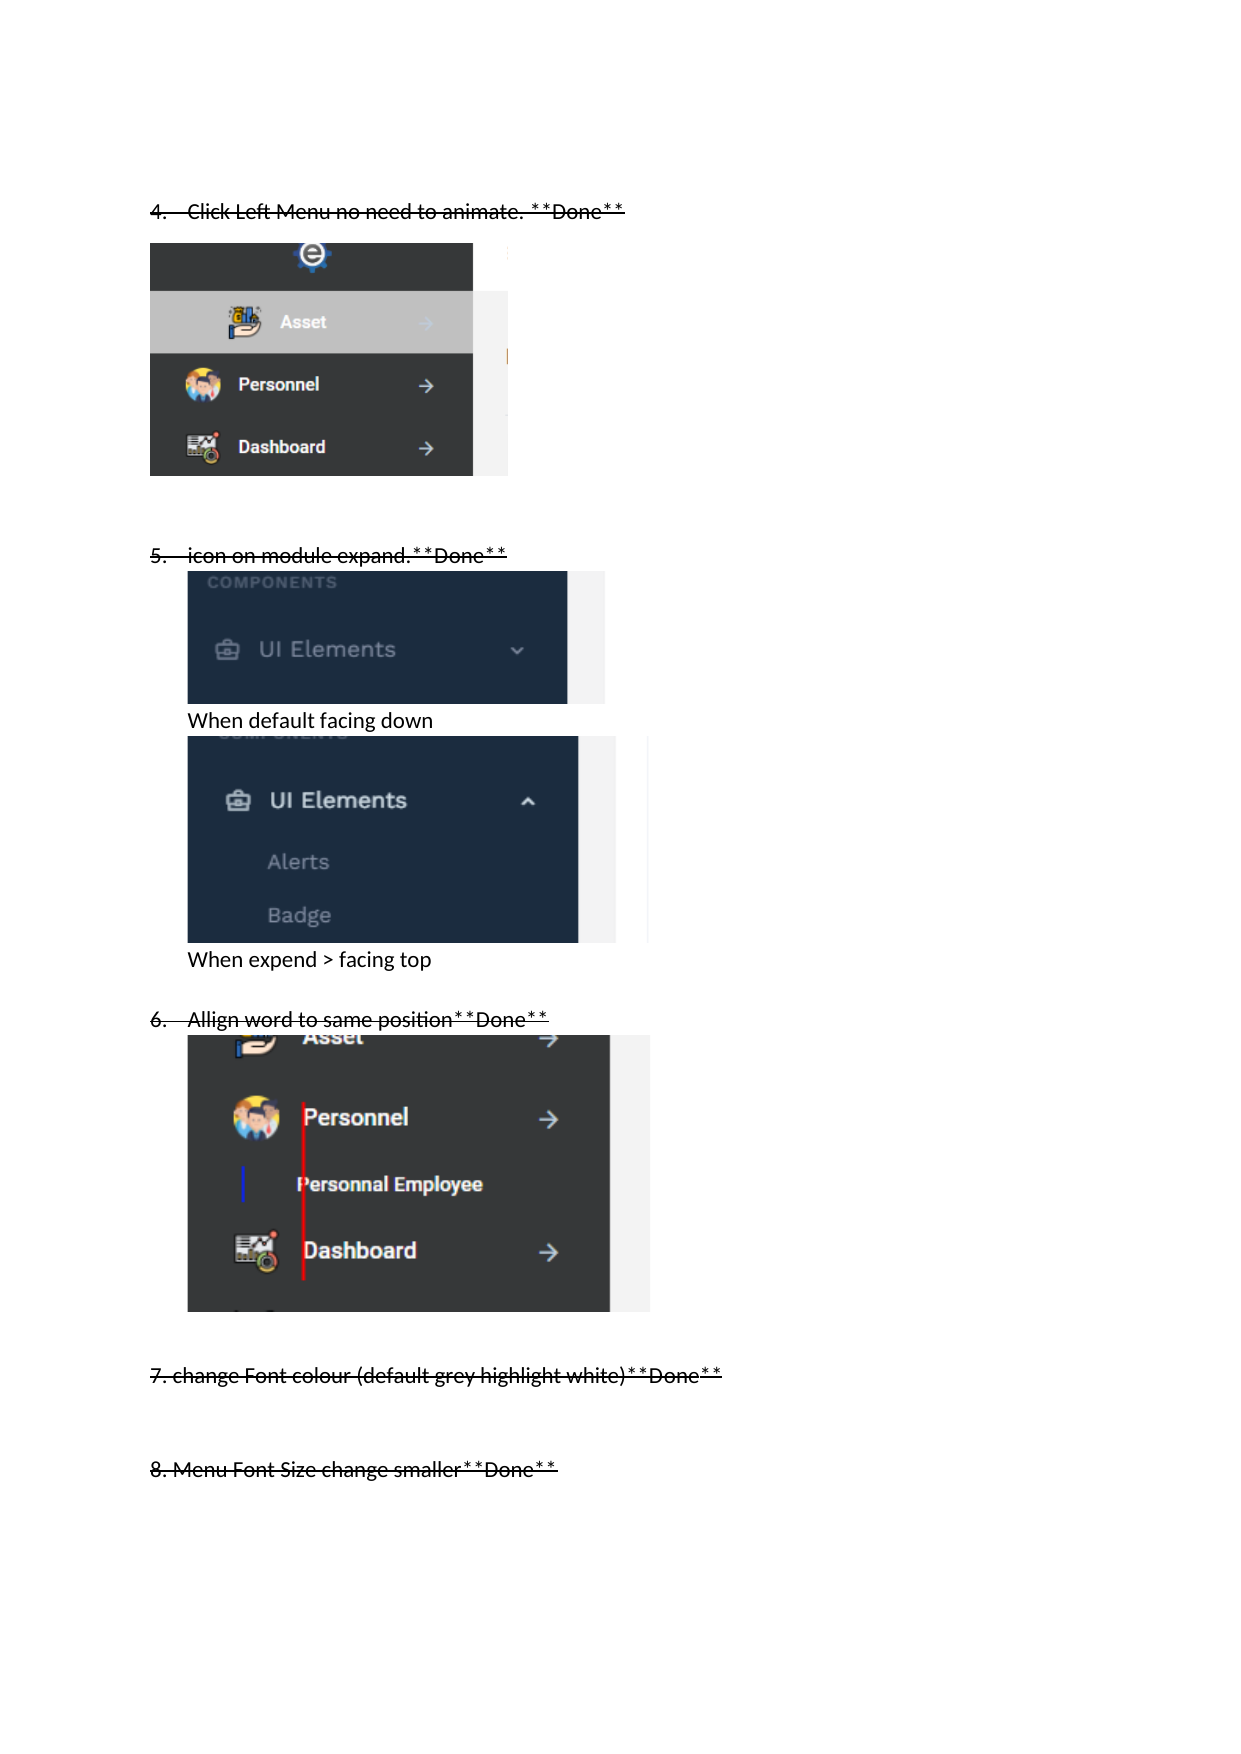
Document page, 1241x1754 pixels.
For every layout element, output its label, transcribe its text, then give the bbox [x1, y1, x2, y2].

picture [187, 736, 649, 943]
text 8. Menu Font Size change smaller**Done** [150, 1455, 1090, 1483]
list When expend > facing top [187, 945, 1090, 973]
picture [187, 571, 624, 704]
list Allign word to same position**Done** [150, 1005, 1090, 1033]
text 7. change Font colour (default grey highlight white)**Done** [150, 1361, 1090, 1389]
picture [187, 1035, 650, 1312]
list Click Left Menu no need to animate. **Done** [150, 197, 1090, 225]
list When default facing down [187, 706, 1090, 734]
list icon on module expand.**Done** [150, 541, 1090, 569]
picture [150, 243, 508, 476]
